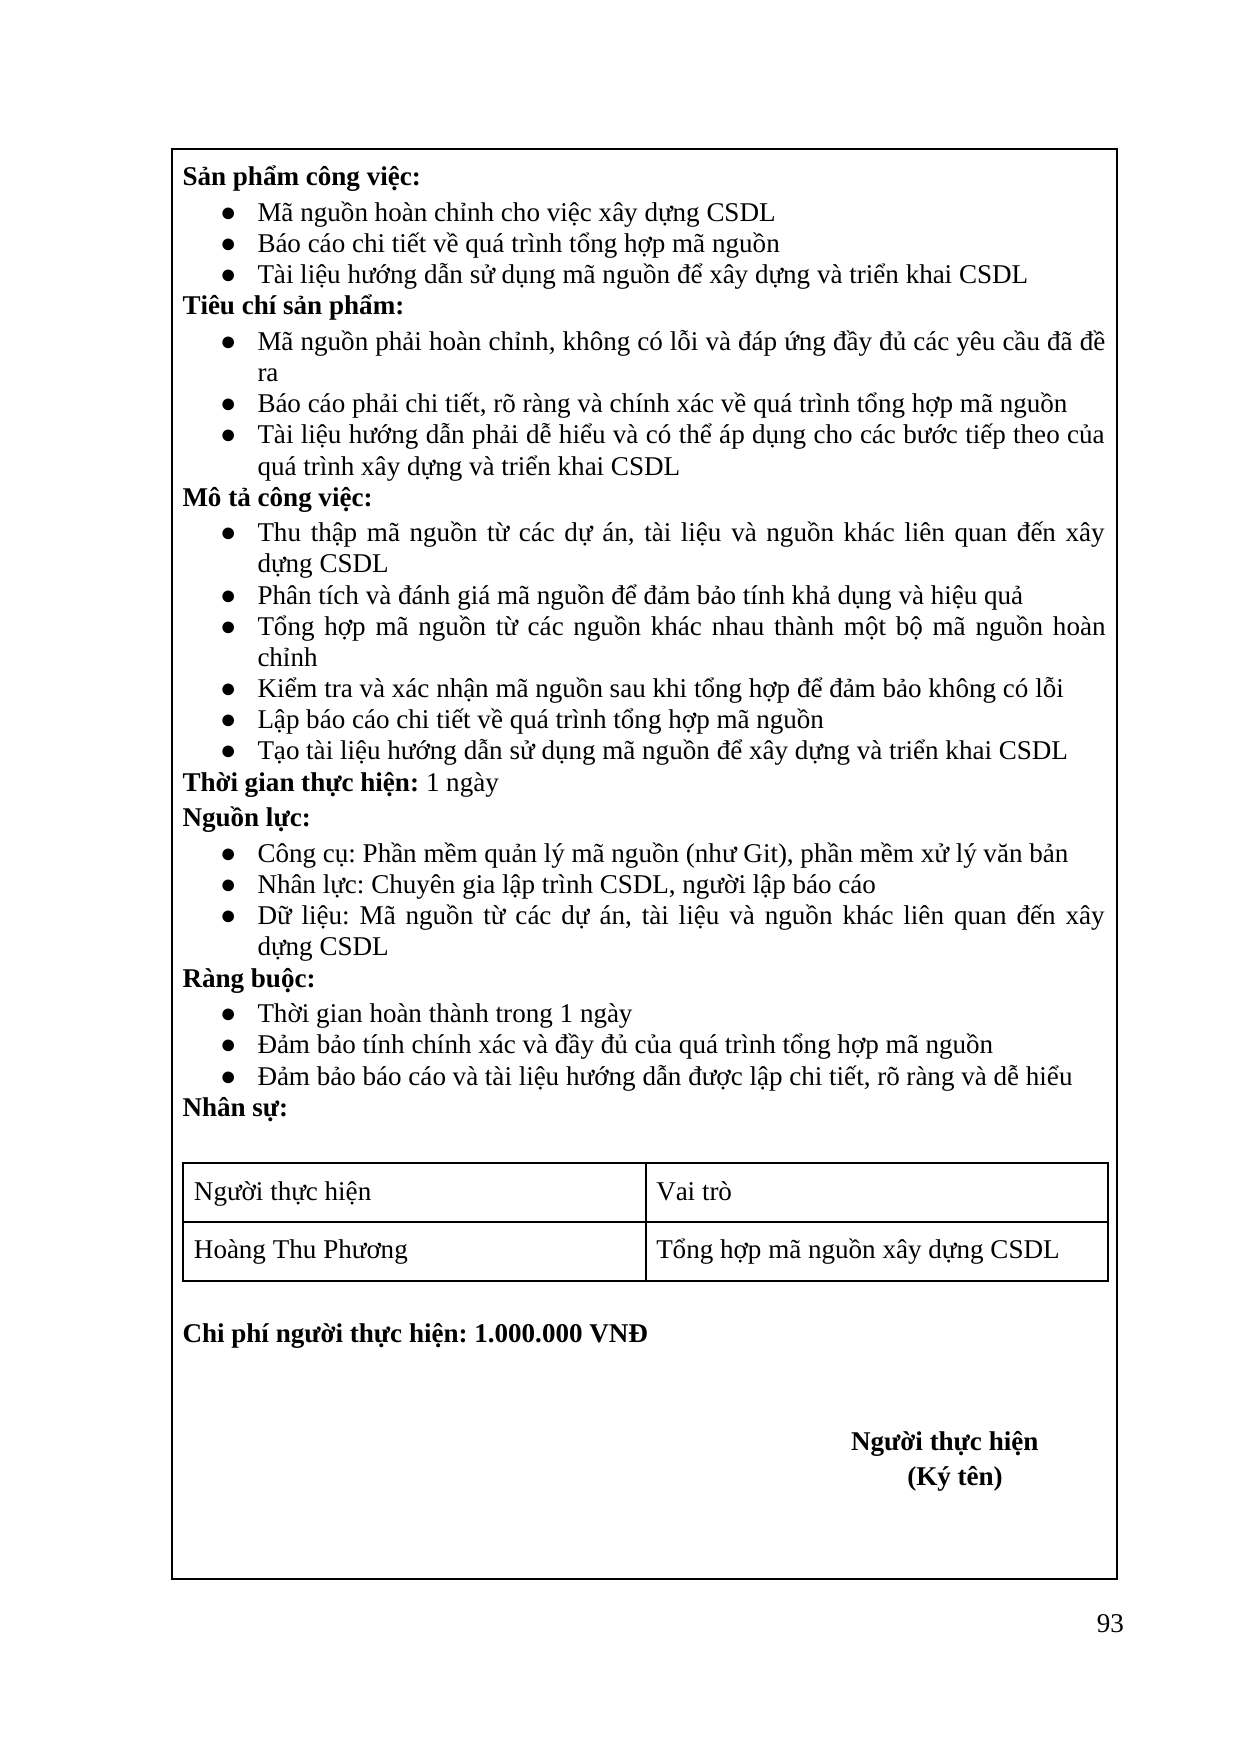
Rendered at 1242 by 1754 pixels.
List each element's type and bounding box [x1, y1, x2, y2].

table_header [173, 150, 1116, 1578]
